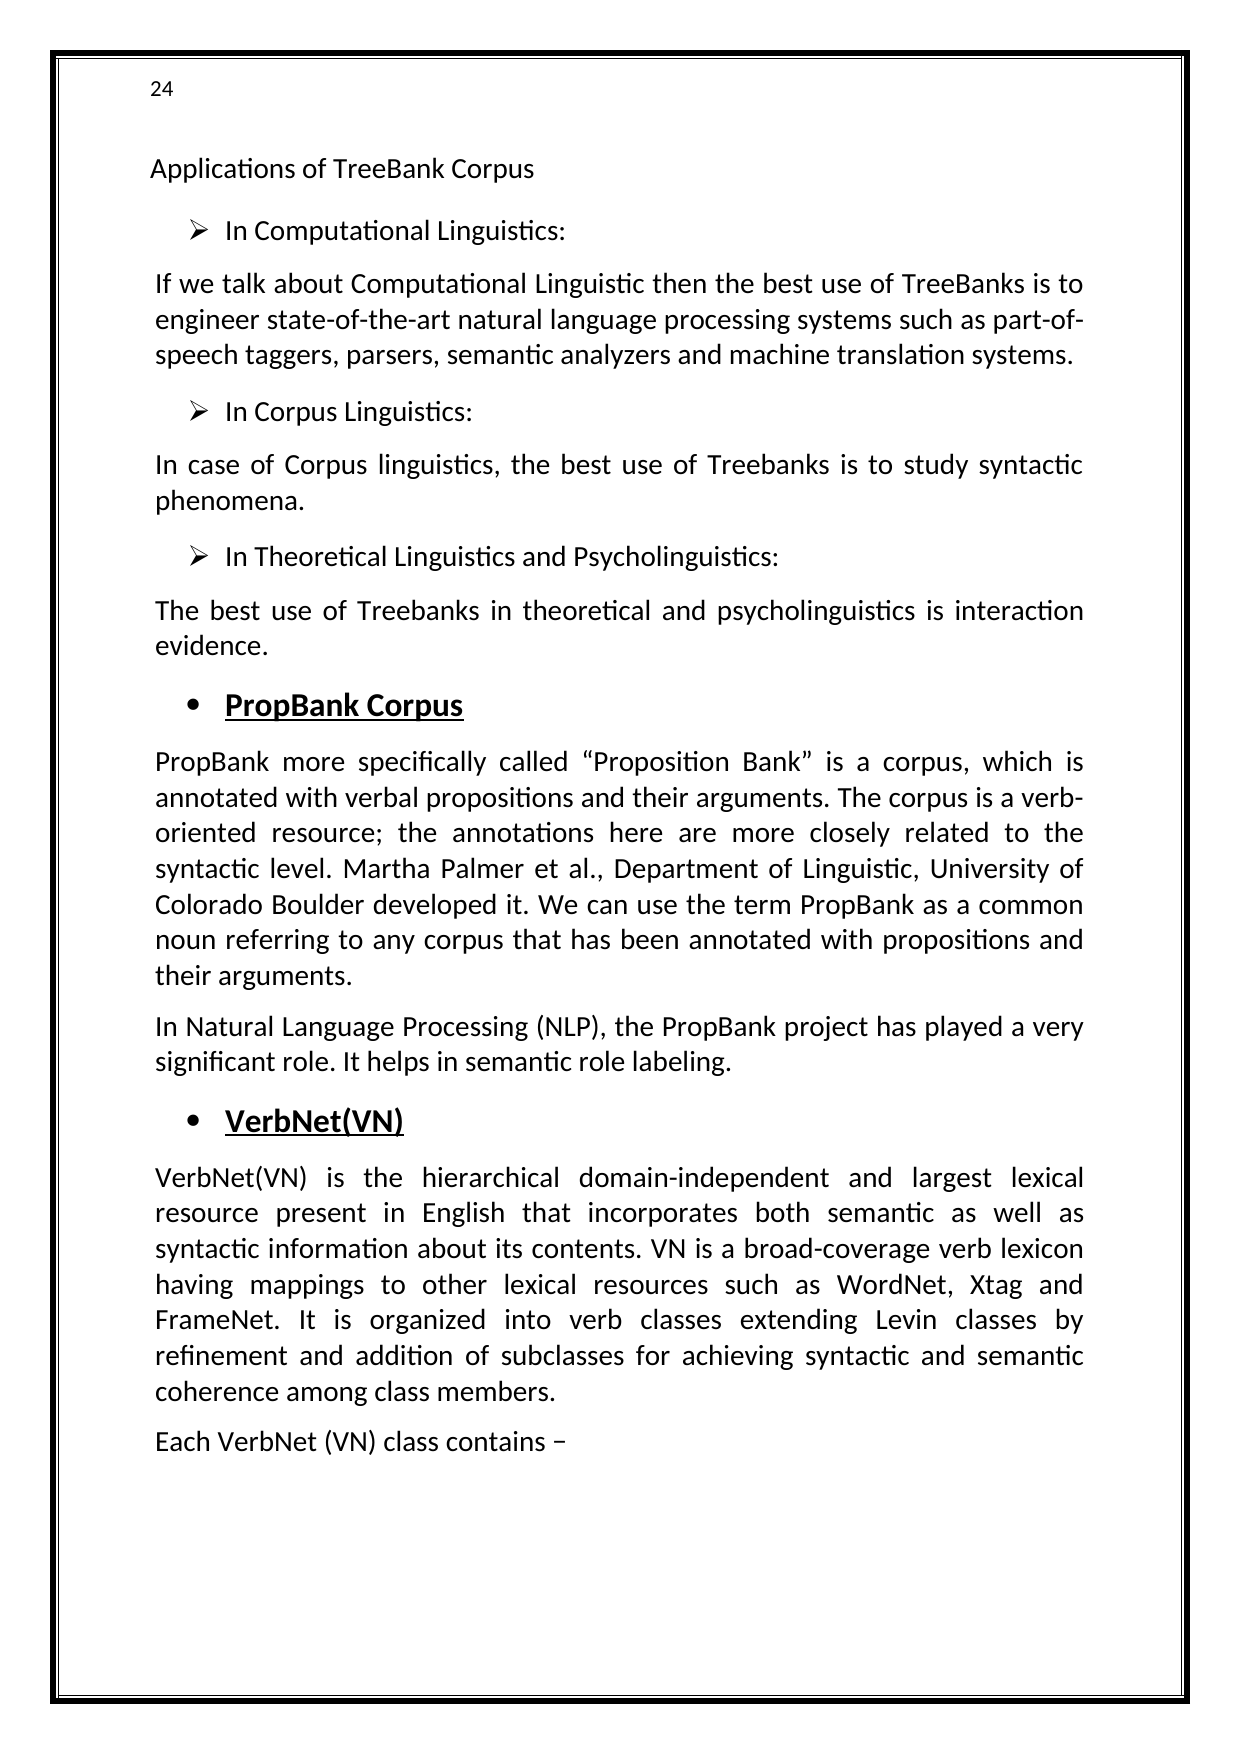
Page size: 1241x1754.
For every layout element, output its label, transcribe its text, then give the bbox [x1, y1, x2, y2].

subtitle In Computational Linguistics: [187, 212, 1090, 247]
subtitle In Corpus Linguistics: [187, 393, 1090, 428]
text In Natural Language Processing (NLP), the PropBank project has played a very significant role. It helps in semantic role labeling. [155, 1008, 1085, 1079]
subtitle PropBank Corpus [187, 684, 1090, 725]
subtitle Applications of TreeBank Corpus [150, 150, 1090, 186]
text In case of Corpus linguistics, the best use of Treebanks is to study syntactic phenomena. [155, 446, 1085, 518]
text If we talk about Computational Linguistic then the best use of TreeBanks is to engineer state-of-the-art natural language processing systems such as part-of-speech taggers, parsers, semantic analyzers and machine translation systems. [155, 265, 1085, 372]
text The best use of Treebanks in theoretical and psycholinguistics is interaction evidence. [155, 592, 1085, 663]
text Each VerbNet (VN) class contains − [155, 1423, 1085, 1459]
subtitle VerbNet(VN) [187, 1100, 1090, 1140]
text PropBank more specifically called “Proposition Bank” is a corpus, which is annotated with verbal propositions and their arguments. The corpus is a verb-oriented resource; the annotations here are more closely related to the syntactic level. Martha Palmer et al., Department of Linguistic, University of Colorado Boulder developed it. We can use the term PropBank as a common noun referring to any corpus that has been annotated with propositions and their arguments. [155, 743, 1085, 993]
text VerbNet(VN) is the hierarchical domain-independent and largest lexical resource present in English that incorporates both semantic as well as syntactic information about its contents. VN is a broad-coverage verb lexicon having mappings to other lexical resources such as WordNet, Xtag and FrameNet. It is organized into verb classes extending Levin classes by refinement and addition of subclasses for achieving syntactic and semantic coherence among class members. [155, 1159, 1085, 1408]
subtitle In Theoretical Linguistics and Psycholinguistics: [187, 538, 1090, 574]
